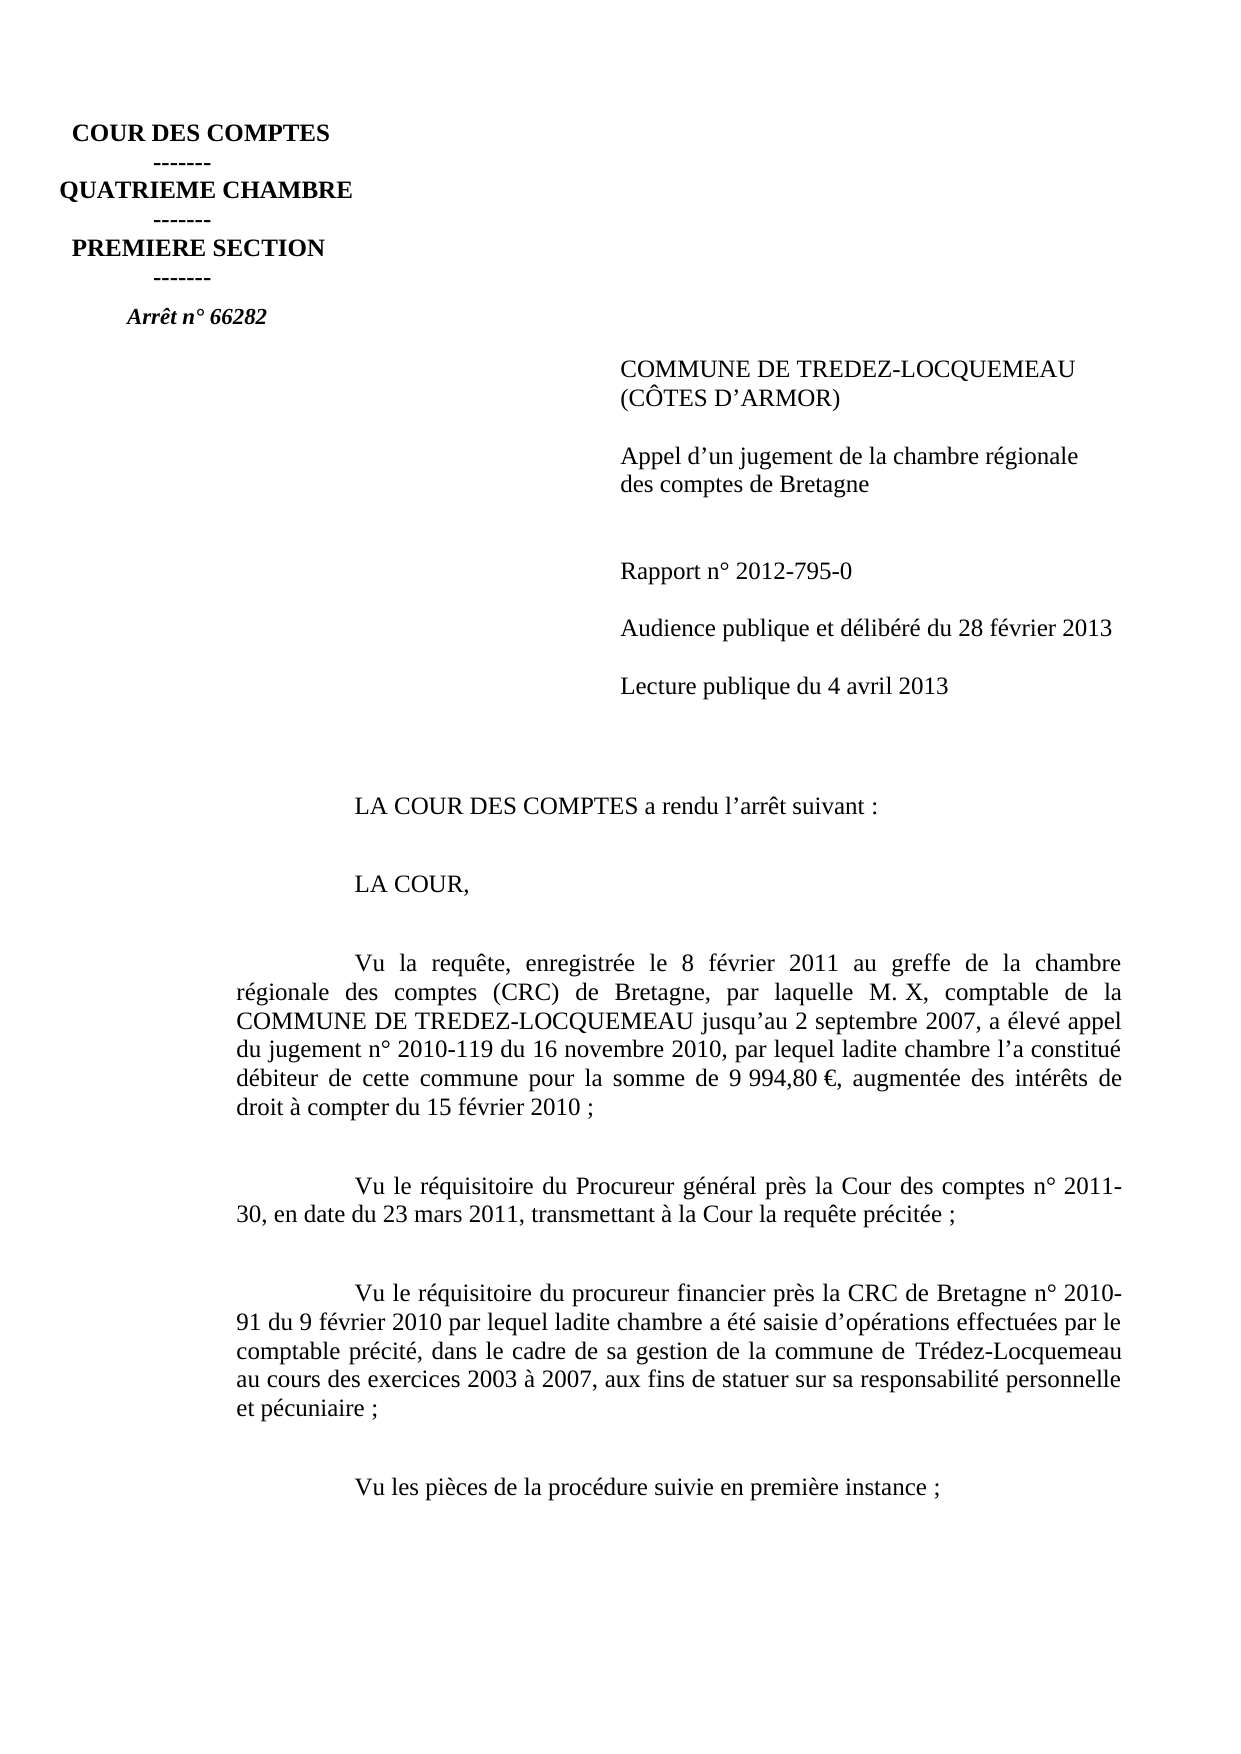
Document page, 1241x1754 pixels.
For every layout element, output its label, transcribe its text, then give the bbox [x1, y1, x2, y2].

text PREMIERE SECTION [59, 233, 1122, 262]
text LA COUR, [59, 869, 1122, 898]
text Rapport n° 2012-795-0 [620, 556, 1122, 584]
text Vu le réquisitoire du procureur financier près la CRC de Bretagne n° 2010-91 du 9 février 2010 par lequel ladite chambre a été saisie d’opérations effectuées par le comptable précité, dans le cadre de sa gestion de la commune de Trédez-Locquemeau au cours des exercices 2003 à 2007, aux fins de statuer sur sa responsabilité personnelle et pécuniaire ; [236, 1278, 1122, 1422]
text Vu le réquisitoire du Procureur général près la Cour des comptes n° 2011-30, en date du 23 mars 2011, transmettant à la Cour la requête précitée ; [236, 1171, 1122, 1228]
text Vu les pièces de la procédure suivie en première instance ; [236, 1472, 1122, 1501]
text Arrêt n° 66282 [59, 303, 1122, 329]
text COUR DES COMPTES [59, 118, 1122, 147]
text QUATRIEME CHAMBRE [59, 176, 1122, 204]
text Vu la requête, enregistrée le 8 février 2011 au greffe de la chambre régionale des comptes (CRC) de Bretagne, par laquelle M. X, comptable de la commune de Tredez-Locquemeau jusqu’au 2 septembre 2007, a élevé appel du jugement n° 2010-119 du 16 novembre 2010, par lequel ladite chambre l’a constitué débiteur de cette commune pour la somme de 9 994,80 €, augmentée des intérêts de droit à compter du 15 février 2010 ; [236, 948, 1122, 1121]
text Lecture publique du 4 avril 2013 [620, 671, 1122, 699]
text ------- [59, 147, 1122, 176]
text ------- [59, 262, 1122, 291]
text LA COUR DES COMPTES a rendu l’arrêt suivant : [59, 791, 1122, 819]
text Commune de TREDEZ-LOCQUEMEAU [620, 354, 1122, 383]
text Audience publique et délibéré du 28 février 2013 [620, 613, 1122, 642]
text (CÔTES D’ARMOR) [620, 383, 1122, 412]
text ------- [59, 204, 1122, 233]
text Appel d’un jugement de la chambre régionale des comptes de Bretagne [620, 441, 1122, 498]
